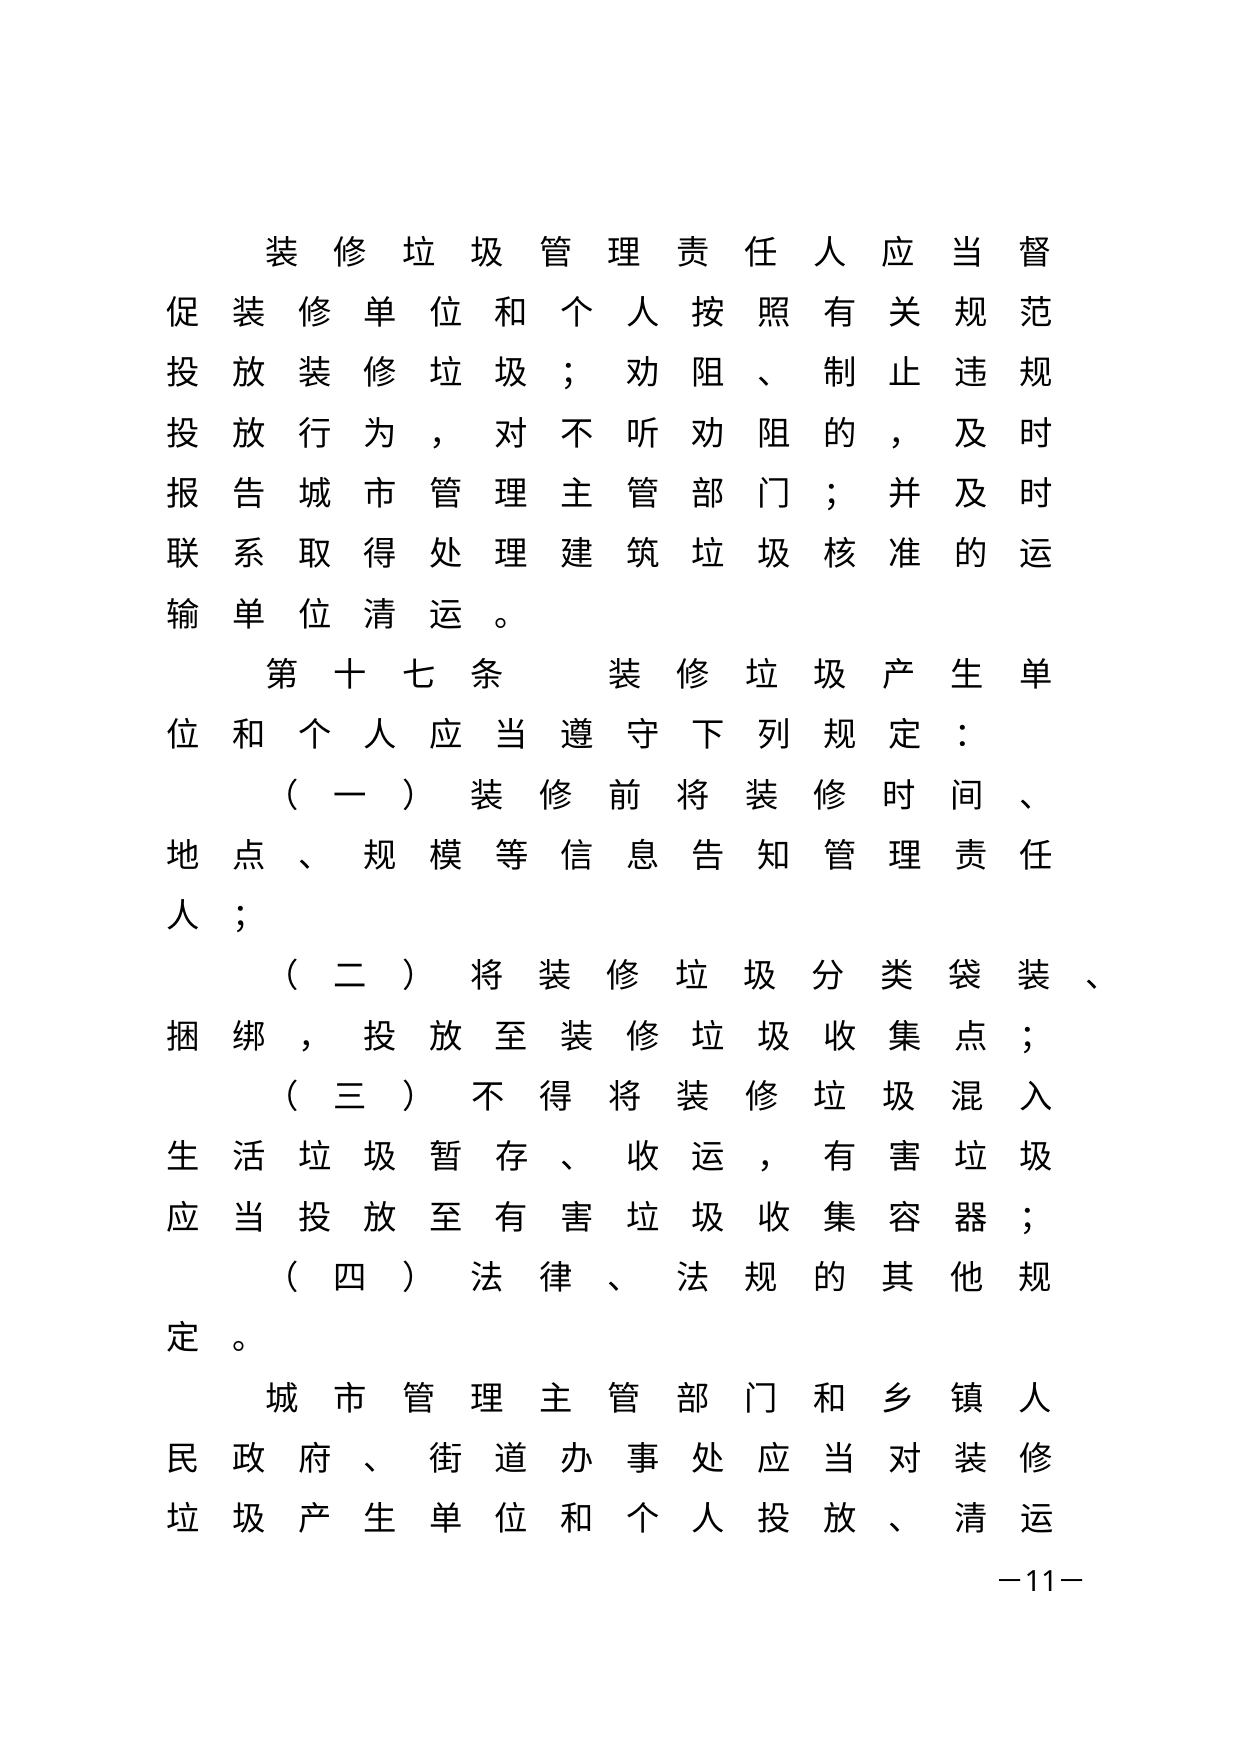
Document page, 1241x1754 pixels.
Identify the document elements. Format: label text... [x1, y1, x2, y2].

text （二）将装修垃圾分类袋装、捆绑，投放至装修垃圾收集点； [167, 943, 1085, 1064]
text （一）装修前将装修时间、地点、规模等信息告知管理责任人； [167, 762, 1085, 943]
text 装修垃圾管理责任人应当督促装修单位和个人按照有关规范投放装修垃圾；劝阻、制止违规投放行为，对不听劝阻的，及时报告城市管理主管部门；并及时联系取得处理建筑垃圾核准的运输单位清运。 [167, 219, 1085, 642]
text 城市管理主管部门和乡镇人民政府、街道办事处应当对装修垃圾产生单位和个人投放、清运装修垃圾给予指导、服务和监督。 [167, 1365, 1085, 1546]
text （三）不得将装修垃圾混入生活垃圾暂存、收运，有害垃圾应当投放至有害垃圾收集容器； [167, 1064, 1085, 1245]
text （四）法律、法规的其他规定。 [167, 1245, 1085, 1365]
text 第十七条 装修垃圾产生单位和个人应当遵守下列规定： [167, 642, 1085, 762]
